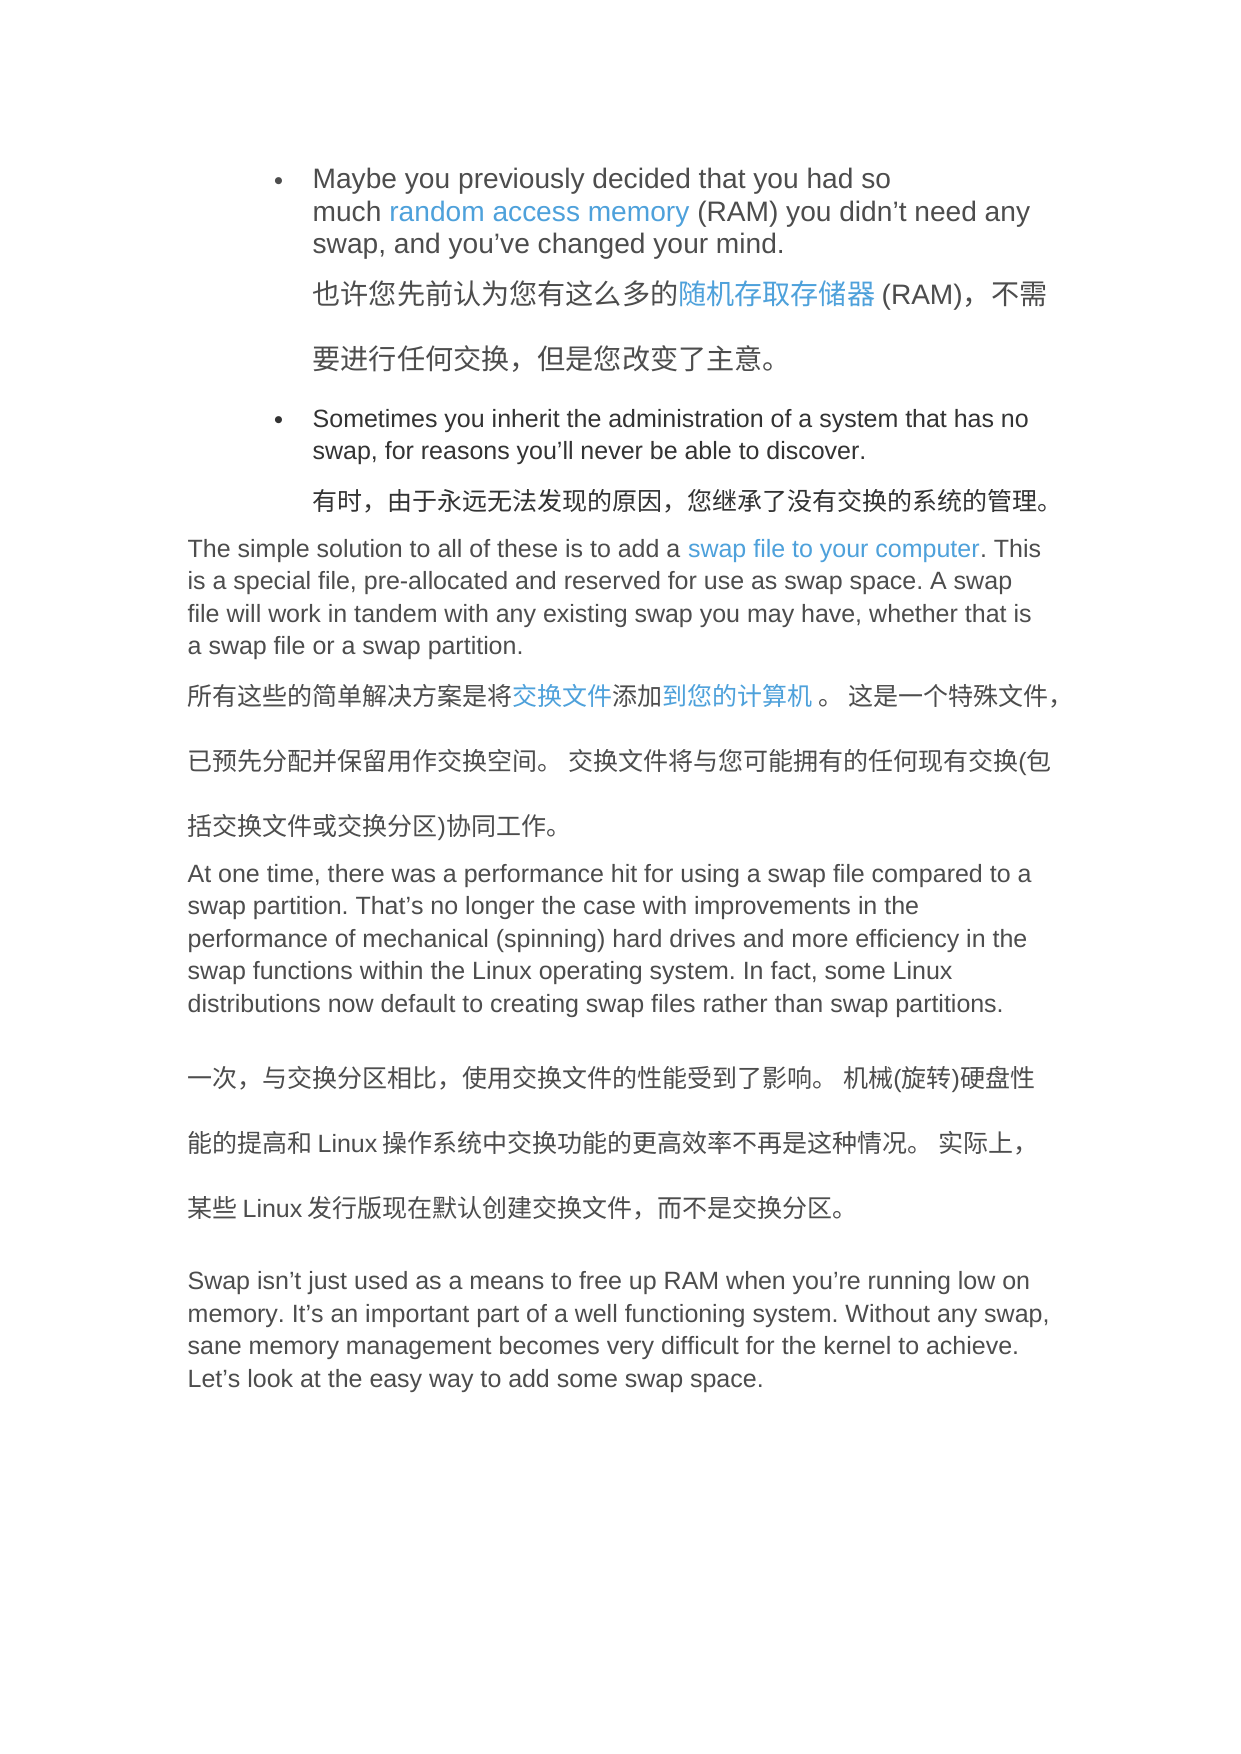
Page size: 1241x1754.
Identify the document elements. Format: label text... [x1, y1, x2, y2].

text 也许您先前认为您有这么多的随机存取存储器 (RAM)，不需要进行任何交换，但是您改变了主意。 [312, 259, 1053, 389]
list Maybe you previously decided that you had so much random access memory (RAM) you didn’t need any swap, and you’ve changed your mind. [275, 162, 1053, 259]
text 一次，与交换分区相比，使用交换文件的性能受到了影响。 机械(旋转)硬盘性能的提高和Linux操作系统中交换功能的更高效率不再是这种情况。 实际上，某些Linux发行版现在默认创建交换文件，而不是交换分区。 [187, 1044, 1053, 1239]
text The simple solution to all of these is to add a swap file to your computer. This is a special file, pre-allocated and reserved for use as swap space. A swap file will work in tandem with any existing swap you may have, whether that is a swap file or a swap partition. [187, 532, 1053, 662]
text 有时，由于永远无法发现的原因，您继承了没有交换的系统的管理。 [312, 467, 1053, 532]
list Sometimes you inherit the administration of a system that has no swap, for reasons you’ll never be able to discover. [275, 402, 1053, 467]
text Swap isn’t just used as a means to free up RAM when you’re running low on memory. It’s an important part of a well functioning system. Without any swap, sane memory management becomes very difficult for the kernel to achieve. Let’s look at the easy way to add some swap space. [187, 1264, 1053, 1394]
text At one time, there was a performance hit for using a swap file compared to a swap partition. That’s no longer the case with improvements in the performance of mechanical (spinning) hard drives and more efficiency in the swap functions within the Linux operating system. In fact, some Linux distributions now default to creating swap files rather than swap partitions. [187, 857, 1053, 1019]
text 所有这些的简单解决方案是将交换文件添加到您的计算机 。 这是一个特殊文件，已预先分配并保留用作交换空间。 交换文件将与您可能拥有的任何现有交换(包括交换文件或交换分区)协同工作。 [187, 662, 1053, 857]
